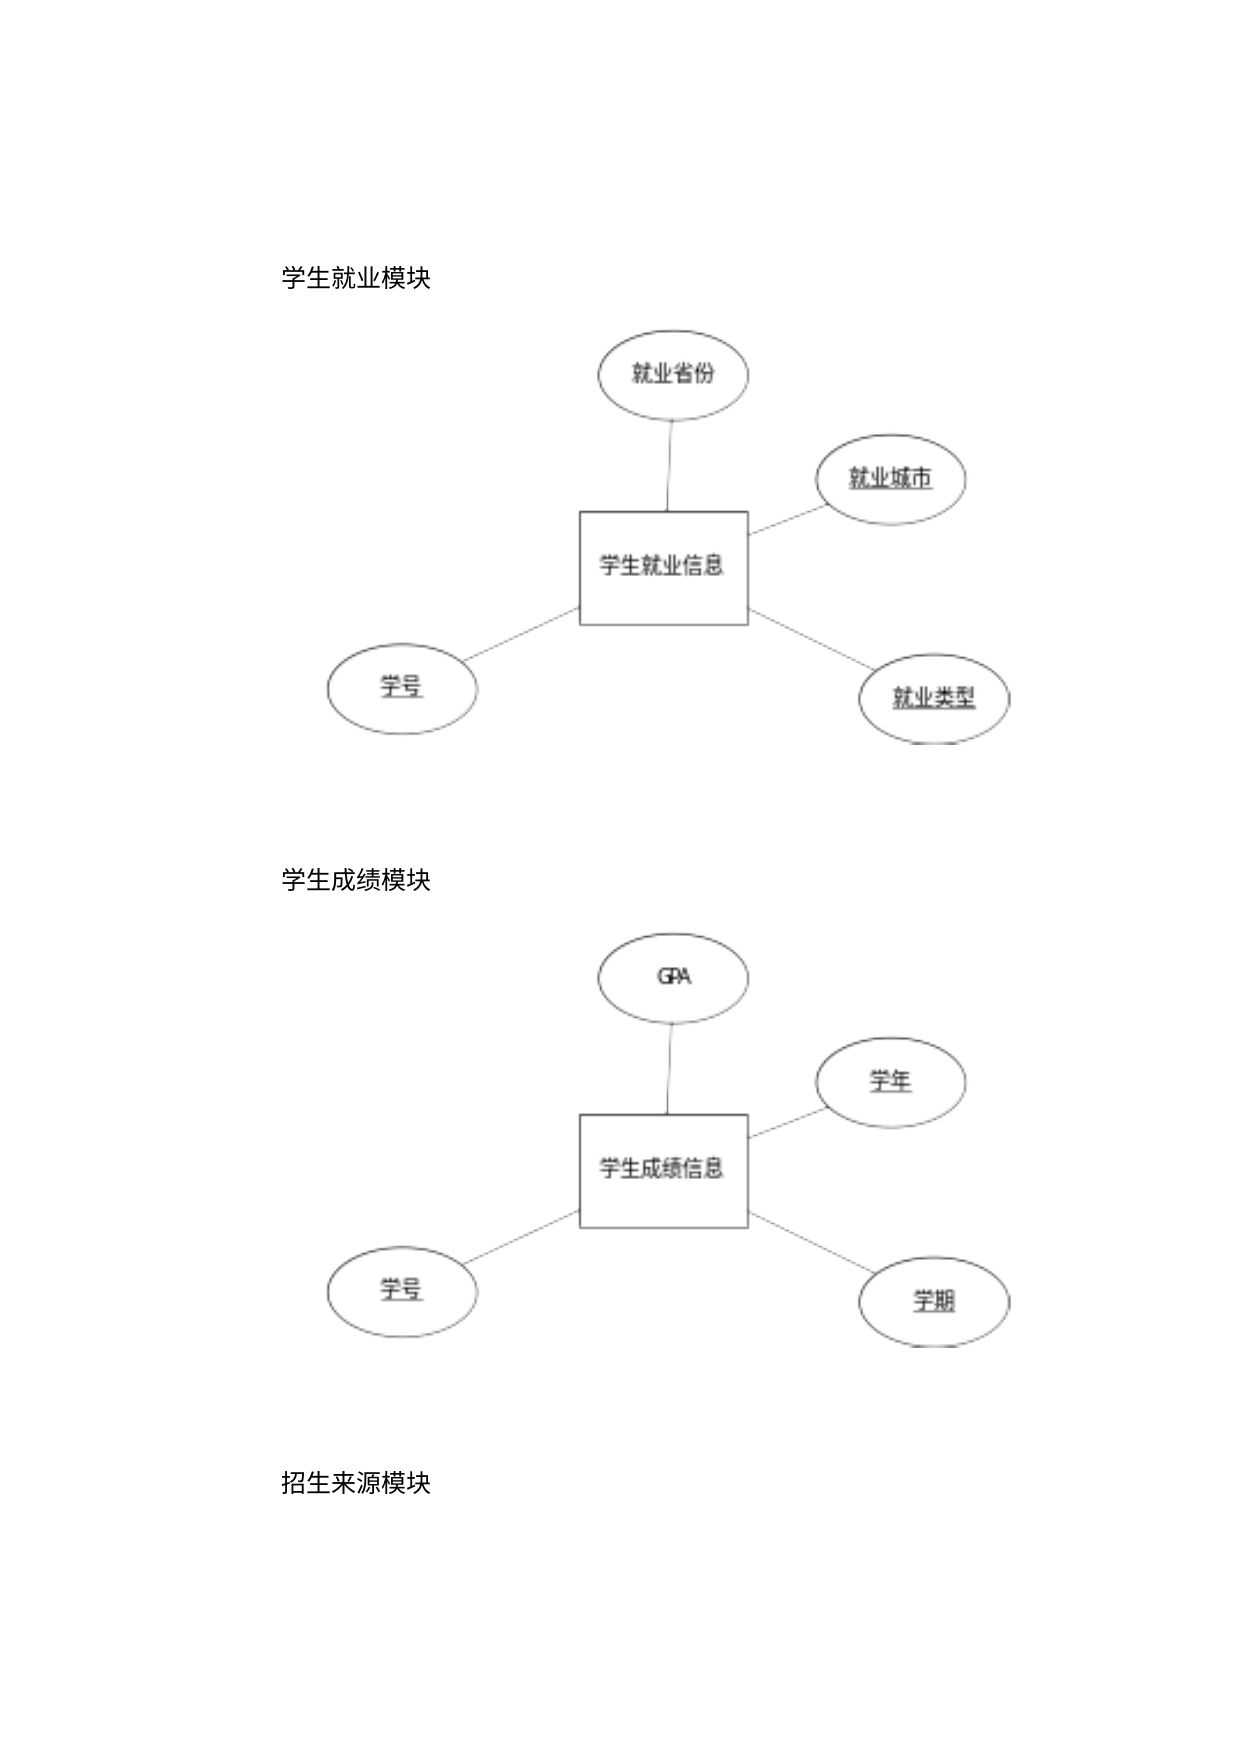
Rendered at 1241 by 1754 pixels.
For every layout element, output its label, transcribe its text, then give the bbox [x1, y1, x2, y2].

text 学生就业模块 [231, 244, 1053, 309]
text 学生成绩模块 [231, 846, 1053, 911]
text 招生来源模块 [231, 1449, 1053, 1514]
